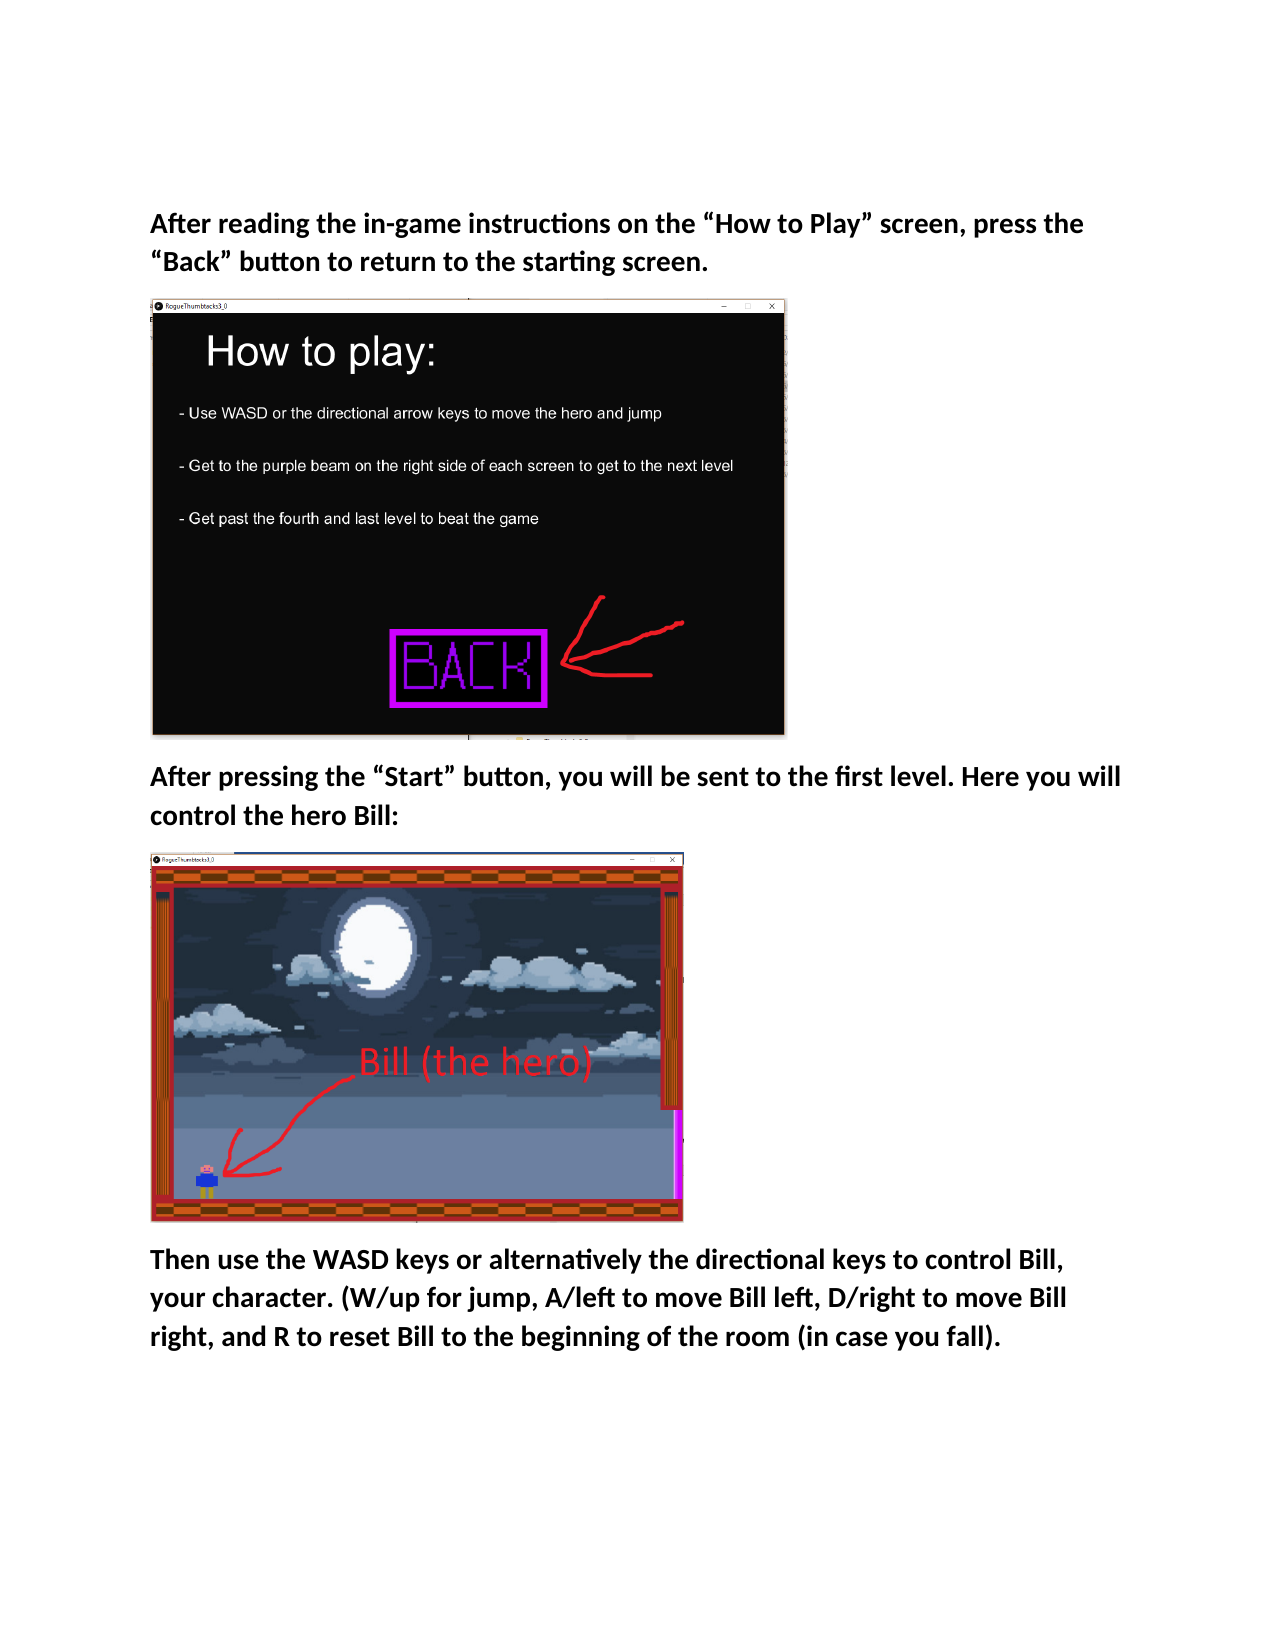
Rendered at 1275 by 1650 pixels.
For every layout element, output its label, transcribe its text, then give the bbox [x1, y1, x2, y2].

text After pressing the “Start” button, you will be sent to the first level. Here you will control the hero Bill: [150, 758, 1125, 832]
text Then use the WASD keys or alternatively the directional keys to control Bill, your character. (W/up for jump, A/left to move Bill left, D/right to move Bill right, and R to reset Bill to the beginning of the room (in case you fall). [150, 1241, 1125, 1354]
picture [150, 852, 684, 1223]
text After reading the in-game instructions on the “How to Play” screen, press the “Back” button to return to the starting screen. [150, 205, 1125, 279]
picture [150, 298, 788, 740]
